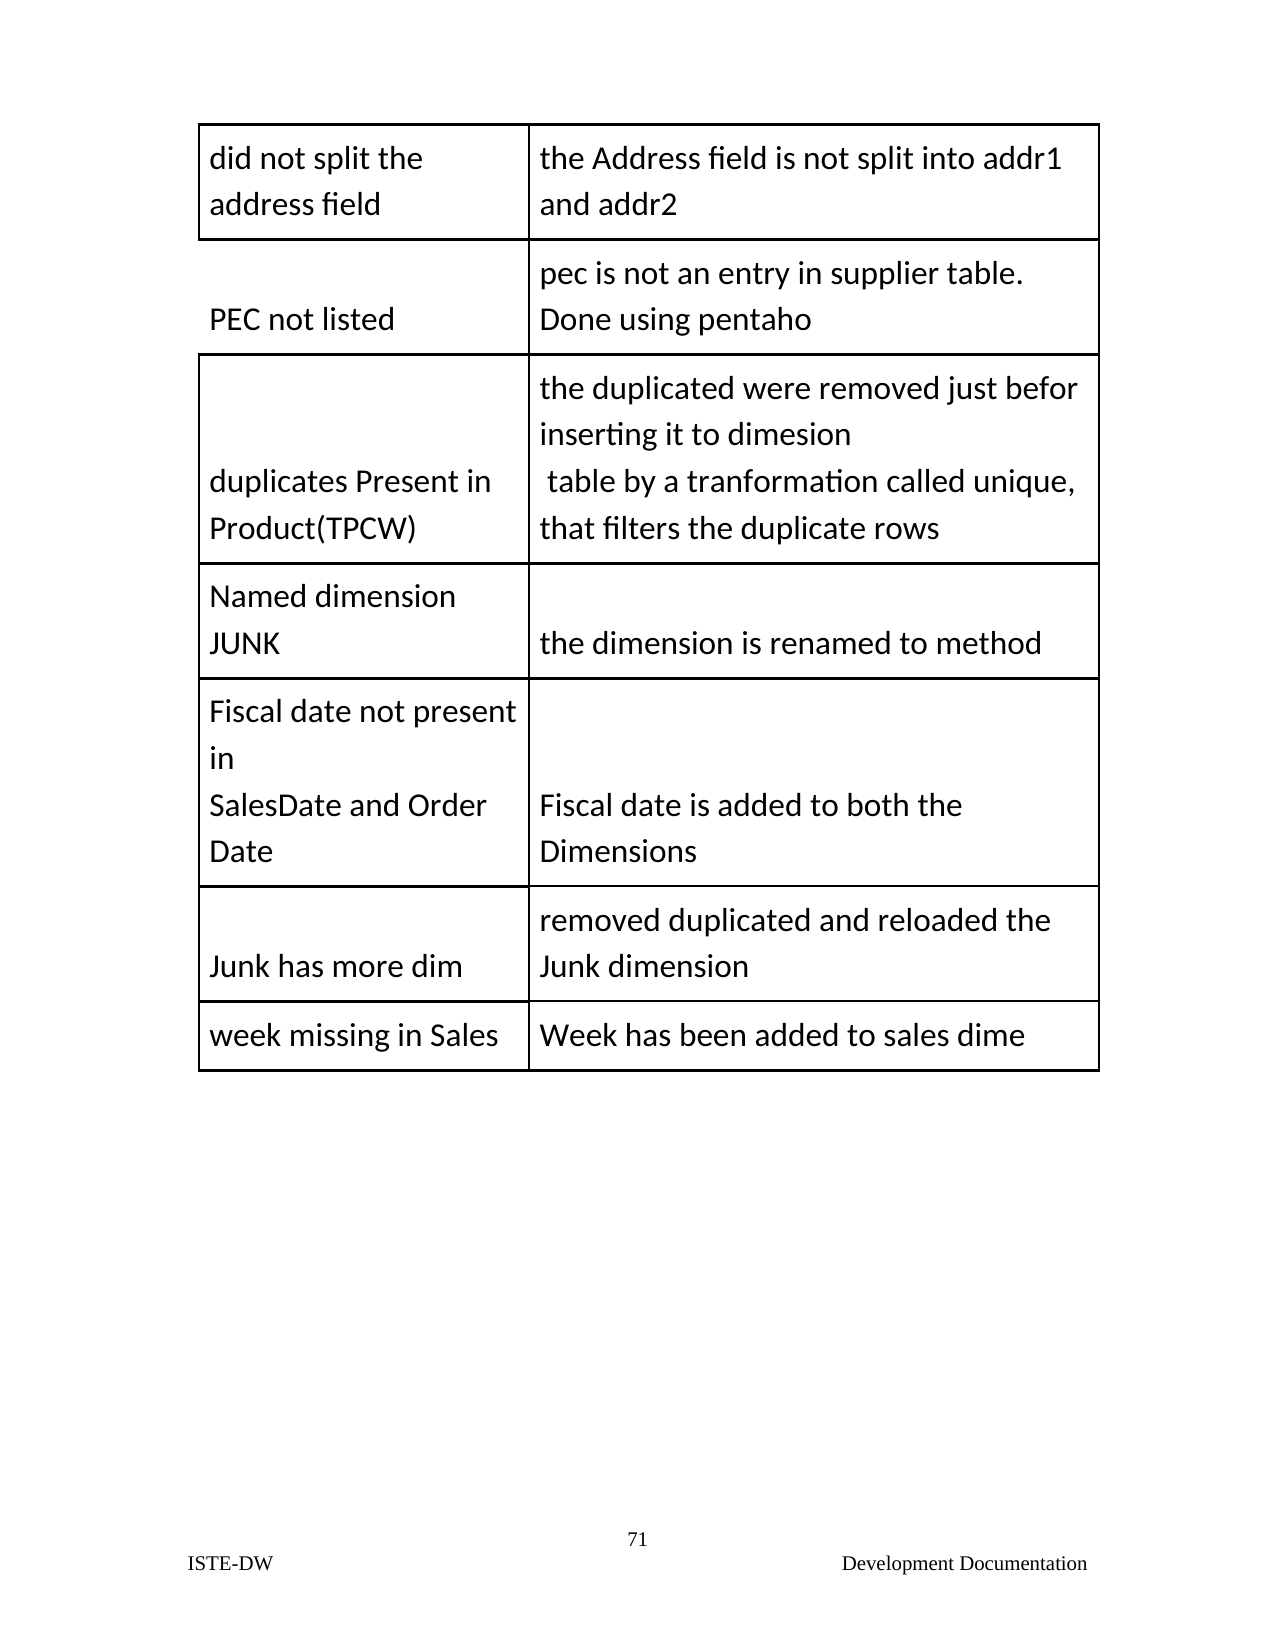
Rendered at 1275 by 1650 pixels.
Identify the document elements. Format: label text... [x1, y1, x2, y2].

table_cell the Address field is not split into addr1 and addr2 [530, 126, 1098, 238]
table_cell removed duplicated and reloaded the Junk dimension [530, 887, 1098, 1000]
table_cell Week has been added to sales dime [530, 1002, 1098, 1068]
table_cell week missing in Sales [200, 1003, 528, 1068]
table_cell did not split the address field [200, 126, 528, 238]
table_cell Named dimension JUNK [200, 565, 528, 677]
table_cell the dimension is renamed to method [530, 565, 1098, 677]
table_cell the duplicated were removed just befor inserting it to dimesion table by a tranformation called unique, that filters the duplicate rows [530, 356, 1098, 562]
table_cell Fiscal date not present in SalesDate and Order Date [200, 680, 528, 885]
table_cell pec is not an entry in supplier table. Done using pentaho [530, 241, 1098, 353]
table_cell Fiscal date is added to both the Dimensions [530, 680, 1098, 885]
table_cell PEC not listed [199, 241, 528, 353]
table_cell duplicates Present in Product(TPCW) [200, 356, 528, 562]
table_cell Junk has more dim [200, 888, 528, 1000]
